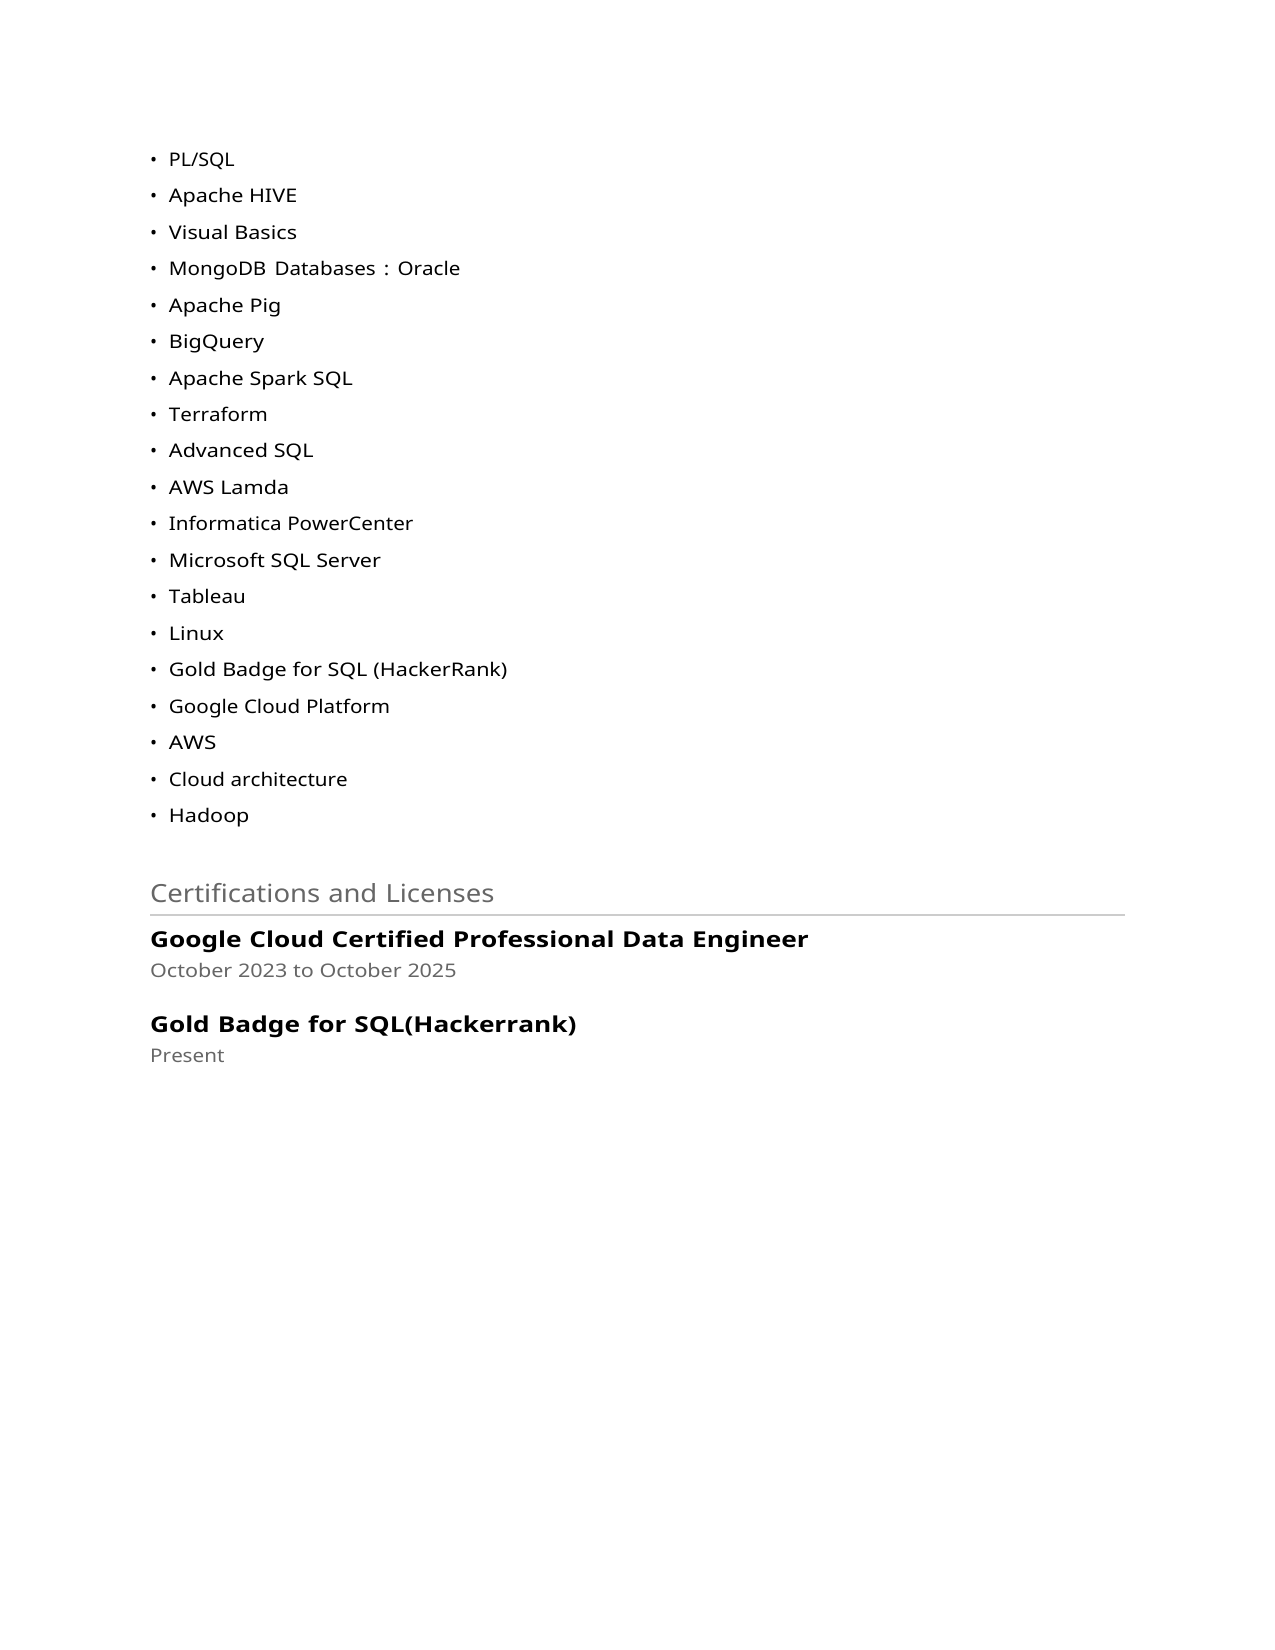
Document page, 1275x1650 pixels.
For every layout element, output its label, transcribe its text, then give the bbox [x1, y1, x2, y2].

list Informatica PowerCenter [150, 511, 1135, 536]
list Apache HIVE [150, 182, 1135, 208]
subtitle Google Cloud Certified Professional Data Engineer [150, 924, 1135, 954]
list Tableau [150, 583, 1135, 609]
subtitle Gold Badge for SQL(Hackerrank) [150, 1009, 1135, 1038]
list Google Cloud Platform [150, 693, 1135, 718]
text Present [150, 1042, 1135, 1068]
list Linux [150, 620, 1135, 646]
list PL/SQL [150, 146, 1135, 172]
list MongoDB Databases : Oracle [150, 255, 1135, 281]
list Cloud architecture [150, 766, 1135, 791]
list Apache Spark SQL [150, 365, 1135, 390]
subtitle Certifications and Licenses [150, 876, 1135, 909]
list Microsoft SQL Server [150, 547, 1135, 573]
list Apache Pig [150, 292, 1135, 317]
list BigQuery [150, 328, 1135, 354]
list AWS Lamda [150, 474, 1135, 500]
list Hadoop [150, 802, 1135, 828]
list Gold Badge for SQL (HackerRank) [150, 656, 1135, 682]
list Terraform [150, 401, 1135, 427]
text October 2023 to October 2025 [150, 958, 1135, 983]
list Advanced SQL [150, 438, 1135, 463]
list AWS [150, 729, 1135, 755]
list Visual Basics [150, 219, 1135, 244]
